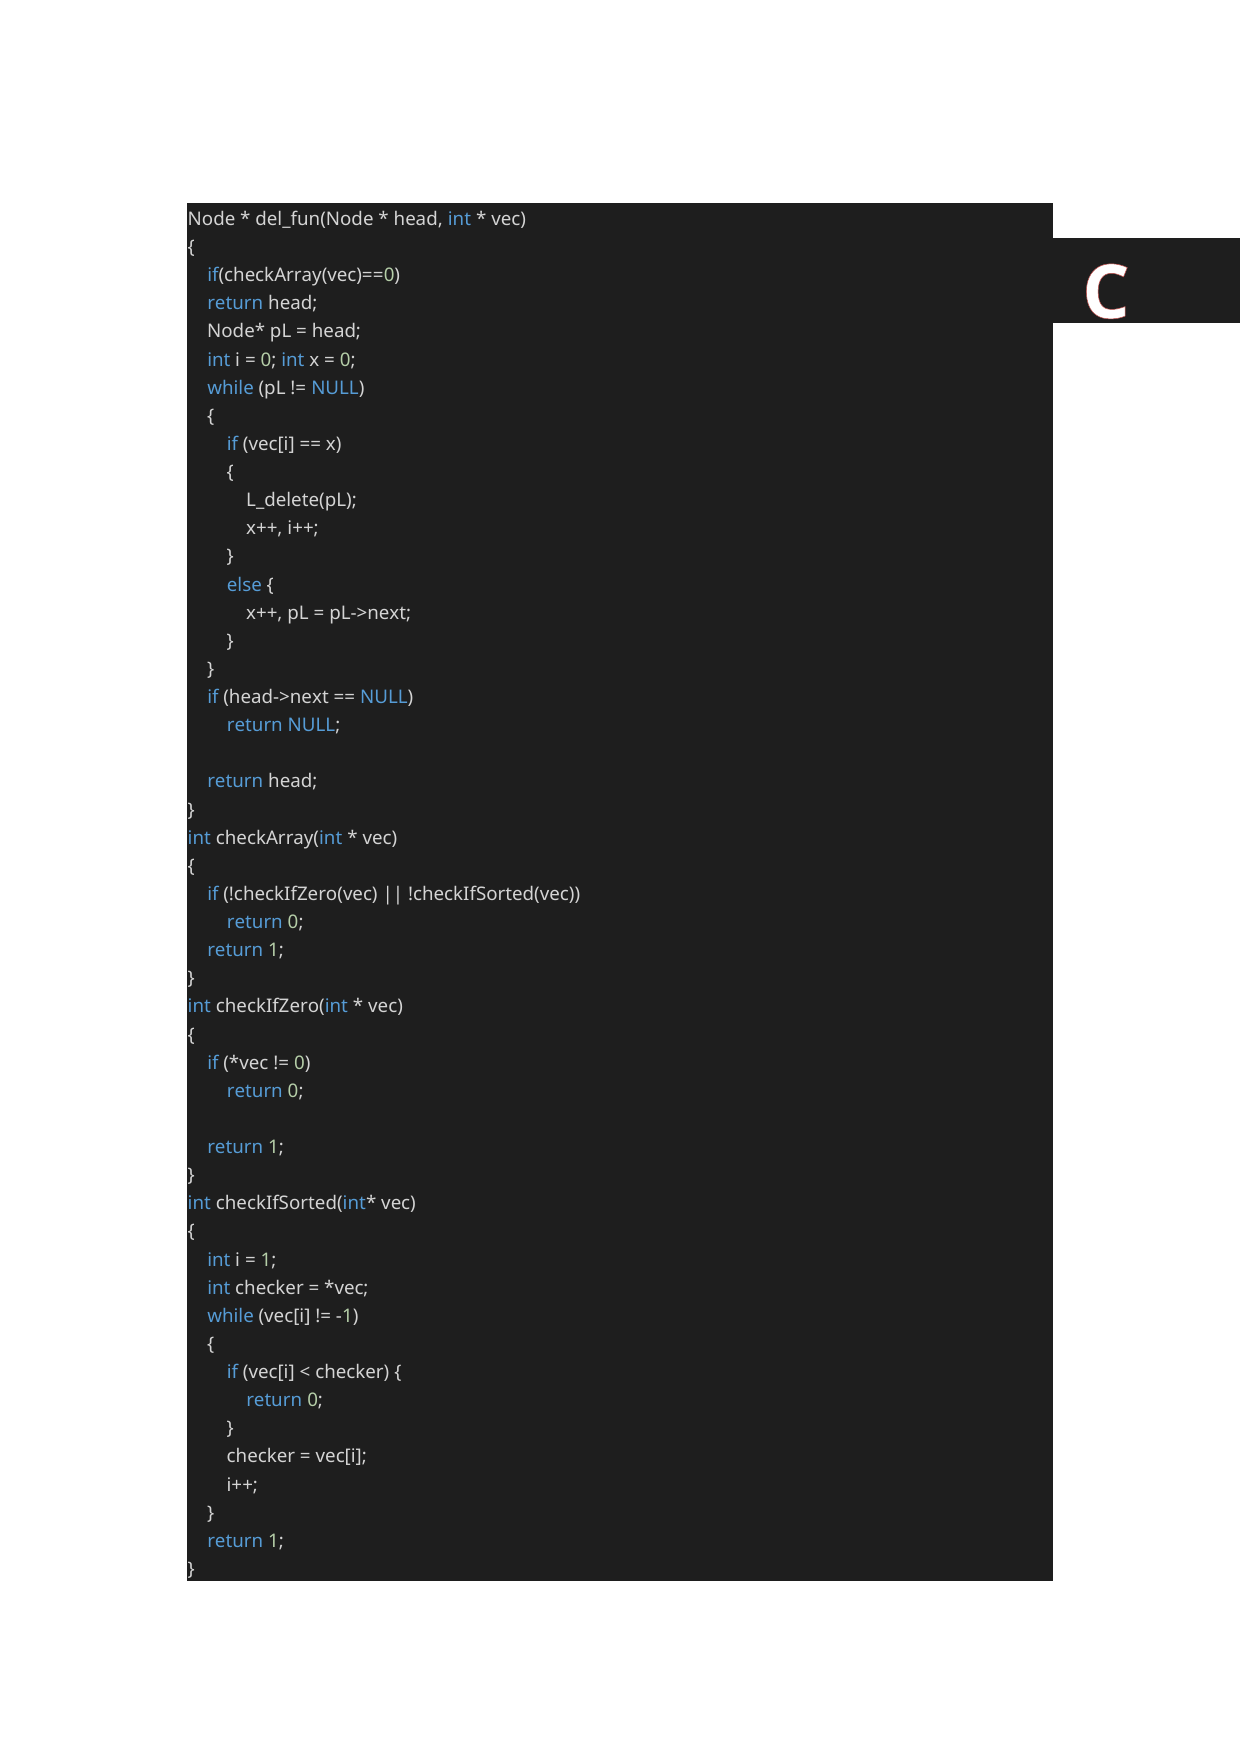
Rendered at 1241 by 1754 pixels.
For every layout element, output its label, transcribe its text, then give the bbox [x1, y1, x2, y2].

text int checkIfZero(int * vec) [187, 990, 1053, 1018]
text i++; [187, 1468, 1053, 1496]
text if (!checkIfZero(vec) || !checkIfSorted(vec)) [187, 878, 1053, 906]
text { [187, 231, 1053, 259]
text if (head->next == NULL) [187, 681, 1053, 709]
text { [187, 1328, 1053, 1356]
text int checkIfSorted(int* vec) [187, 1187, 1053, 1215]
text { [187, 1018, 1053, 1046]
text if (*vec != 0) [187, 1046, 1053, 1074]
text int checker = *vec; [187, 1271, 1053, 1299]
text return 1; [187, 1131, 1053, 1159]
text return 0; [187, 1384, 1053, 1412]
text } [187, 1159, 1053, 1187]
text while (pL != NULL) [187, 371, 1053, 399]
text x++, pL = pL->next; [187, 596, 1053, 624]
text Node* pL = head; [187, 315, 1053, 343]
text int i = 0; int x = 0; [187, 343, 1053, 371]
text } [187, 540, 1053, 568]
text return 1; [187, 934, 1053, 962]
text else { [187, 568, 1053, 596]
text return 0; [187, 1074, 1053, 1103]
text return head; [187, 765, 1053, 793]
text if (vec[i] < checker) { [187, 1356, 1053, 1384]
text } [187, 793, 1053, 821]
text if(checkArray(vec)==0) [187, 259, 971, 287]
text { [187, 849, 1053, 878]
text } [187, 653, 1053, 681]
text int checkArray(int * vec) [187, 821, 1053, 849]
text } [187, 1412, 1053, 1440]
text x++, i++; [187, 512, 1053, 540]
text checker = vec[i]; [187, 1440, 1053, 1468]
text while (vec[i] != -1) [187, 1299, 1053, 1328]
text L_delete(pL); [187, 484, 1053, 512]
text return 0; [187, 906, 1053, 934]
text } [187, 1553, 1053, 1581]
text return head; [187, 287, 971, 315]
text return NULL; [187, 709, 1053, 737]
text } [187, 962, 1053, 990]
text } [187, 624, 1053, 653]
text if (vec[i] == x) [187, 428, 1053, 456]
text } [187, 1496, 1053, 1524]
text return 1; [187, 1524, 1053, 1553]
text int i = 1; [187, 1243, 1053, 1271]
text { [187, 456, 1053, 484]
text Node * del_fun(Node * head, int * vec) [187, 203, 1053, 231]
text { [187, 1215, 1053, 1243]
text { [187, 399, 1053, 428]
